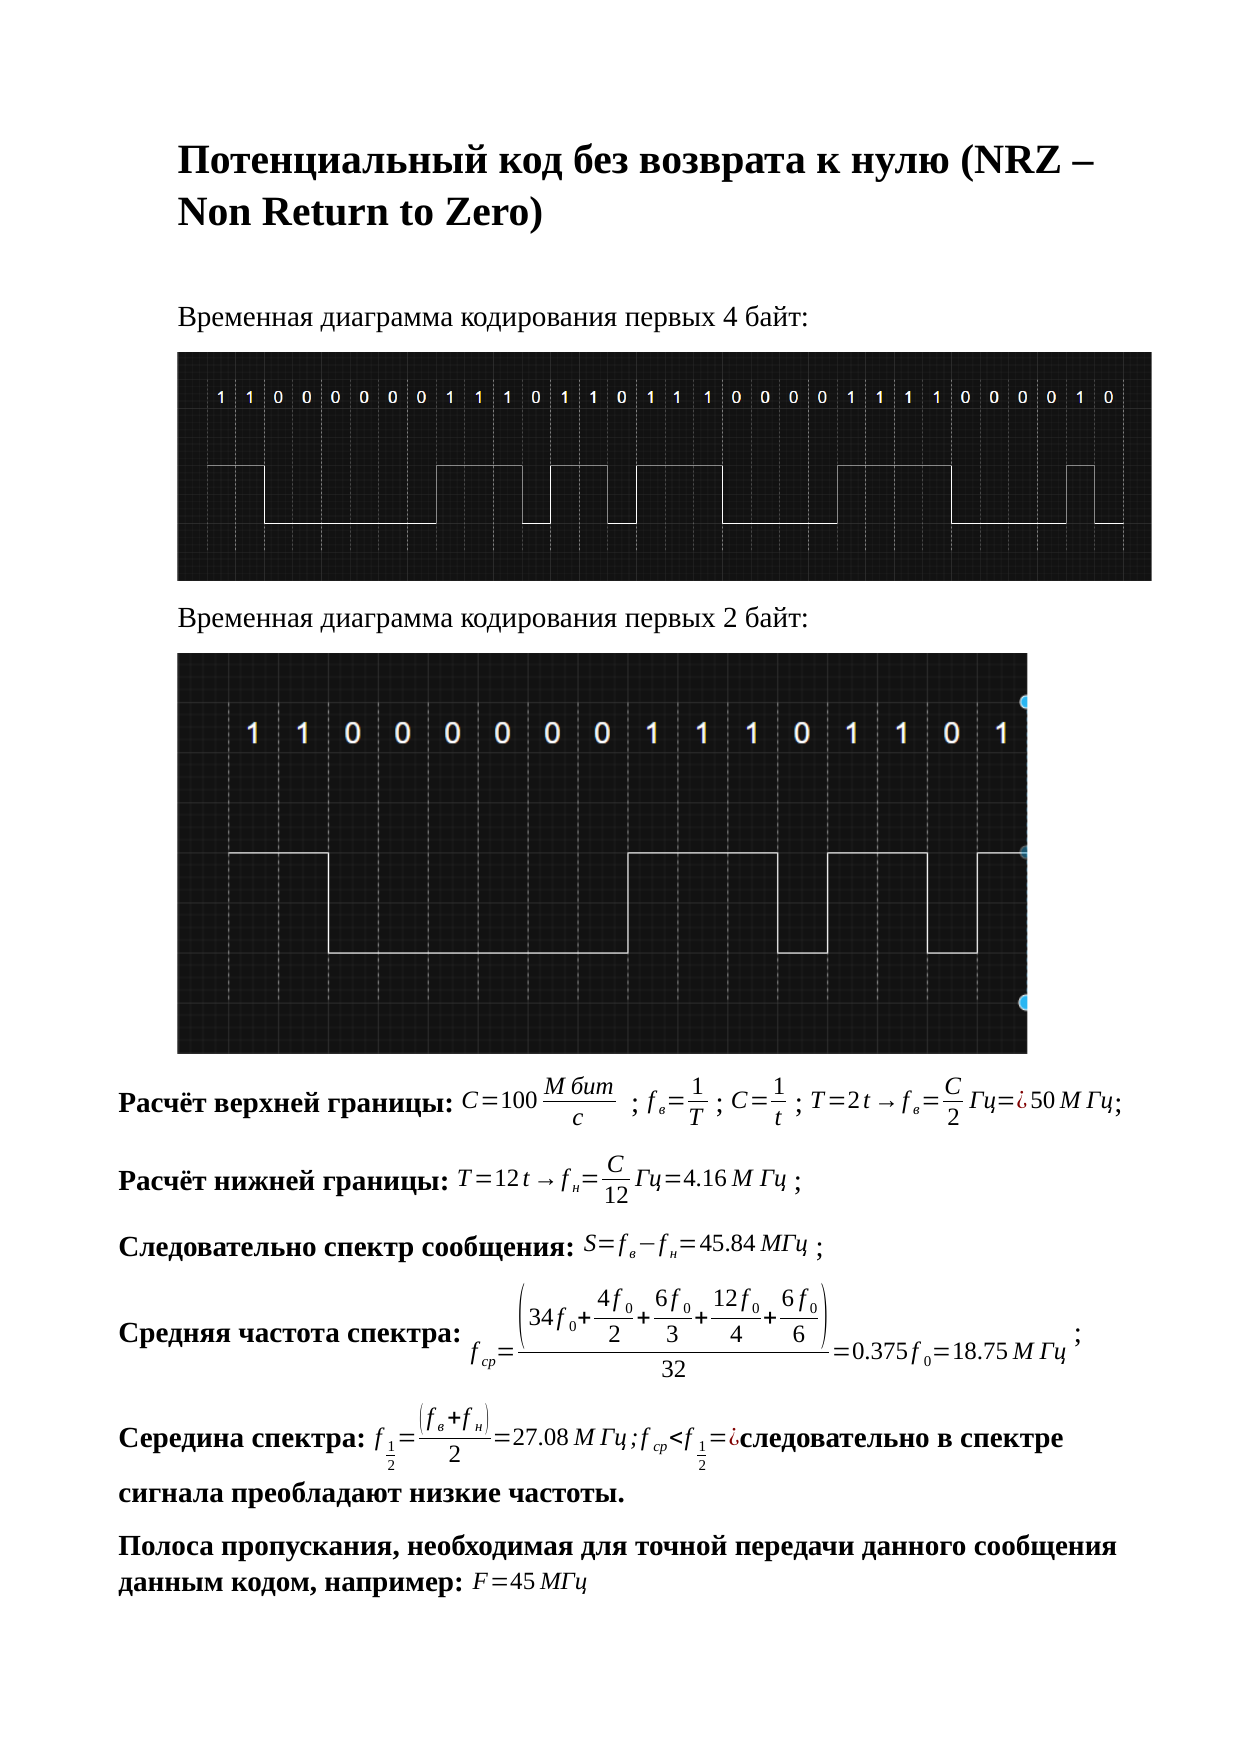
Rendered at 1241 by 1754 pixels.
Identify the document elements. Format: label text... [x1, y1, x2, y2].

text Временная диаграмма кодирования первых 2 байт: [177, 600, 1152, 634]
text Середина спектра: следовательно в спектре сигнала преобладают низкие частоты. [118, 1402, 1152, 1509]
picture [177, 653, 1028, 1054]
subtitle Потенциальный код без возврата к нулю (NRZ – Non Return to Zero) [177, 135, 1152, 234]
text Полоса пропускания, необходимая для точной передачи данного сообщения данным кодом, например: [118, 1528, 1152, 1598]
text Следовательно спектр сообщения: ; [118, 1229, 1152, 1262]
picture [177, 352, 1152, 581]
text Расчёт верхней границы: ; ; ; ; [118, 1072, 1152, 1131]
text Средняя частота спектра: ; [118, 1282, 1152, 1382]
text Расчёт нижней границы: ; [118, 1151, 1152, 1210]
text Временная диаграмма кодирования первых 4 байт: [177, 299, 1152, 333]
